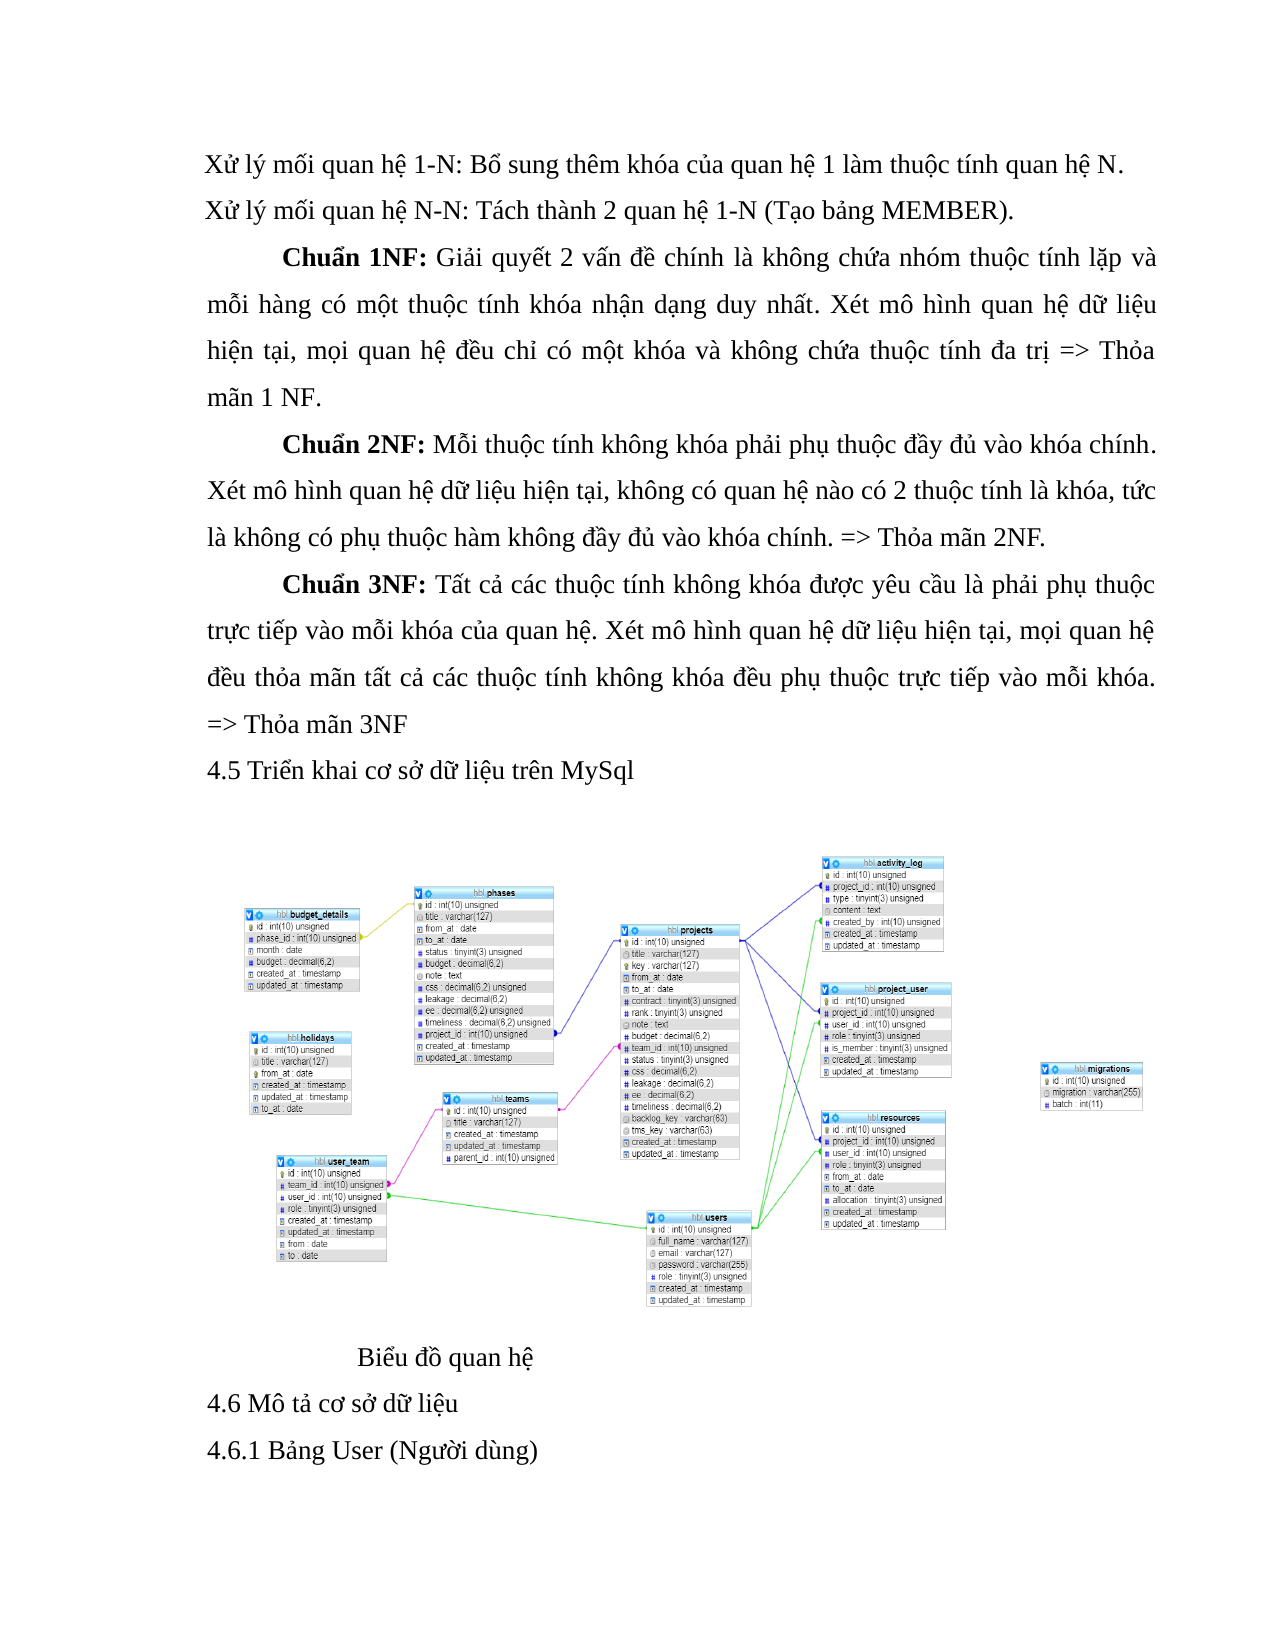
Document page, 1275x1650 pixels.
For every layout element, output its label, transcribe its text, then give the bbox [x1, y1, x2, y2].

picture [206, 847, 1157, 1327]
list 4.6 Mô tả cơ sở dữ liệu [207, 1387, 1157, 1419]
list Xử lý mối quan hệ N-N: Tách thành 2 quan hệ 1-N (Tạo bảng MEMBER). [177, 194, 1157, 226]
list Xử lý mối quan hệ 1-N: Bổ sung thêm khóa của quan hệ 1 làm thuộc tính quan hệ N. [177, 148, 1157, 179]
list 4.6.1 Bảng User (Người dùng) [207, 1434, 1157, 1465]
list Chuẩn 2NF: Mỗi thuộc tính không khóa phải phụ thuộc đầy đủ vào khóa chính. Xét mô hình quan hệ dữ liệu hiện tại, không có quan hệ nào có 2 thuộc tính là khóa, tức là không có phụ thuộc hàm không đầy đủ vào khóa chính. => Thỏa mãn 2NF. [207, 428, 1157, 552]
list Biểu đồ quan hệ [207, 1341, 1157, 1372]
list Chuẩn 3NF: Tất cả các thuộc tính không khóa được yêu cầu là phải phụ thuộc trực tiếp vào mỗi khóa của quan hệ. Xét mô hình quan hệ dữ liệu hiện tại, mọi quan hệ đều thỏa mãn tất cả các thuộc tính không khóa đều phụ thuộc trực tiếp vào mỗi khóa. => Thỏa mãn 3NF [207, 568, 1157, 739]
list Chuẩn 1NF: Giải quyết 2 vấn đề chính là không chứa nhóm thuộc tính lặp và mỗi hàng có một thuộc tính khóa nhận dạng duy nhất. Xét mô hình quan hệ dữ liệu hiện tại, mọi quan hệ đều chỉ có một khóa và không chứa thuộc tính đa trị => Thỏa mãn 1 NF. [207, 241, 1157, 412]
list 4.5 Triển khai cơ sở dữ liệu trên MySql [207, 754, 1157, 786]
